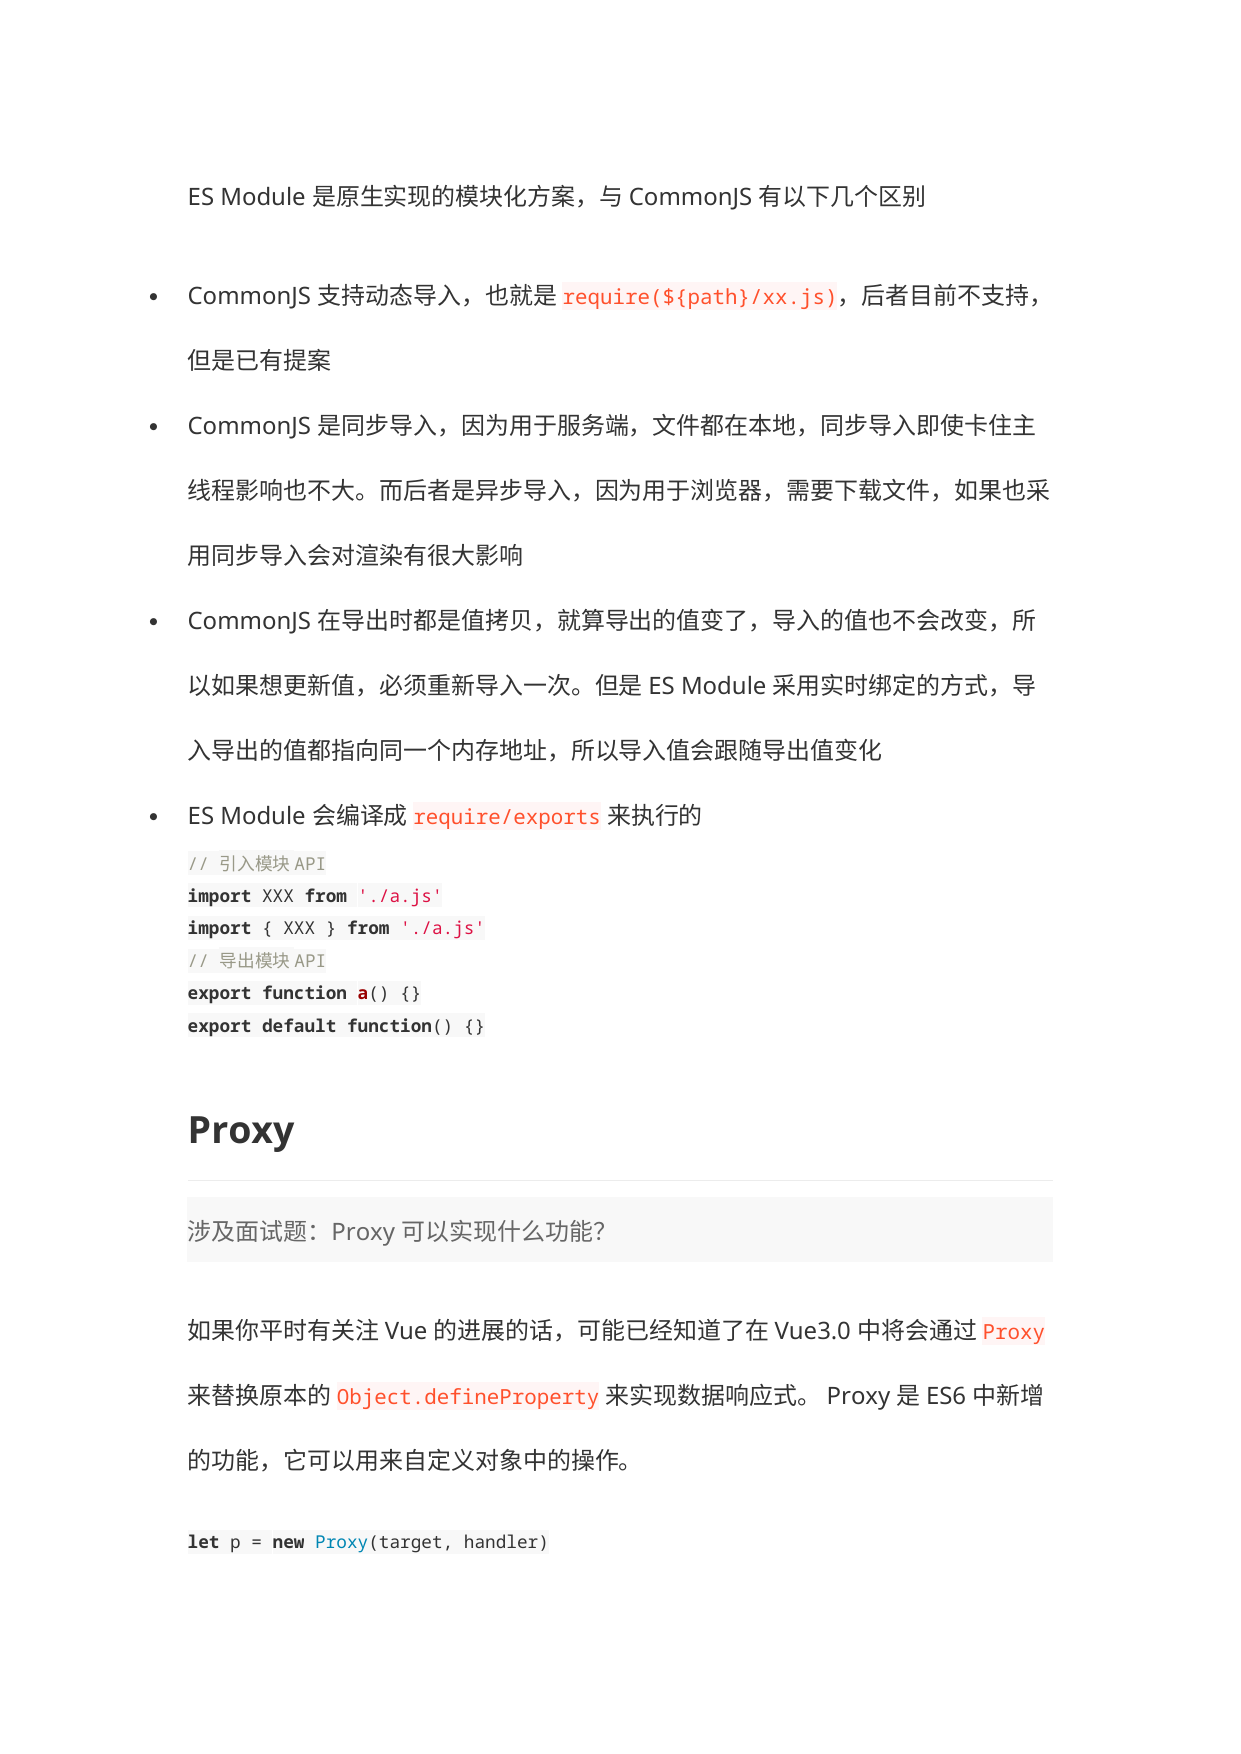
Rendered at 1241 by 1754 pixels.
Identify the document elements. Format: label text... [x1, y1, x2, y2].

list CommonJS 在导出时都是值拷贝，就算导出的值变了，导入的值也不会改变，所以如果想更新值，必须重新导入一次。但是 ES Module 采用实时绑定的方式，导入导出的值都指向同一个内存地址，所以导入值会跟随导出值变化 [150, 586, 1053, 781]
list ES Module 会编译成 require/exports 来执行的 [150, 781, 1053, 846]
text // 导出模块 API [187, 944, 1053, 976]
text // 引入模块 API [187, 846, 1053, 879]
text let p = new Proxy(target, handler) [187, 1526, 1053, 1558]
text Proxy [187, 1096, 1053, 1181]
text ES Module 是原生实现的模块化方案，与 CommonJS 有以下几个区别 [187, 162, 1053, 227]
list CommonJS 支持动态导入，也就是 require(${path}/xx.js)，后者目前不支持，但是已有提案 [150, 261, 1053, 391]
text import XXX from './a.js' [187, 879, 1053, 911]
list CommonJS 是同步导入，因为用于服务端，文件都在本地，同步导入即使卡住主线程影响也不大。而后者是异步导入，因为用于浏览器，需要下载文件，如果也采用同步导入会对渲染有很大影响 [150, 391, 1053, 586]
text export default function() {} [187, 1009, 1053, 1041]
text import { XXX } from './a.js' [187, 911, 1053, 944]
text export function a() {} [187, 976, 1053, 1009]
text 如果你平时有关注 Vue 的进展的话，可能已经知道了在 Vue3.0 中将会通过 Proxy 来替换原本的 Object.defineProperty 来实现数据响应式。 Proxy 是 ES6 中新增的功能，它可以用来自定义对象中的操作。 [187, 1296, 1053, 1491]
text 涉及面试题：Proxy 可以实现什么功能？ [187, 1197, 1053, 1262]
